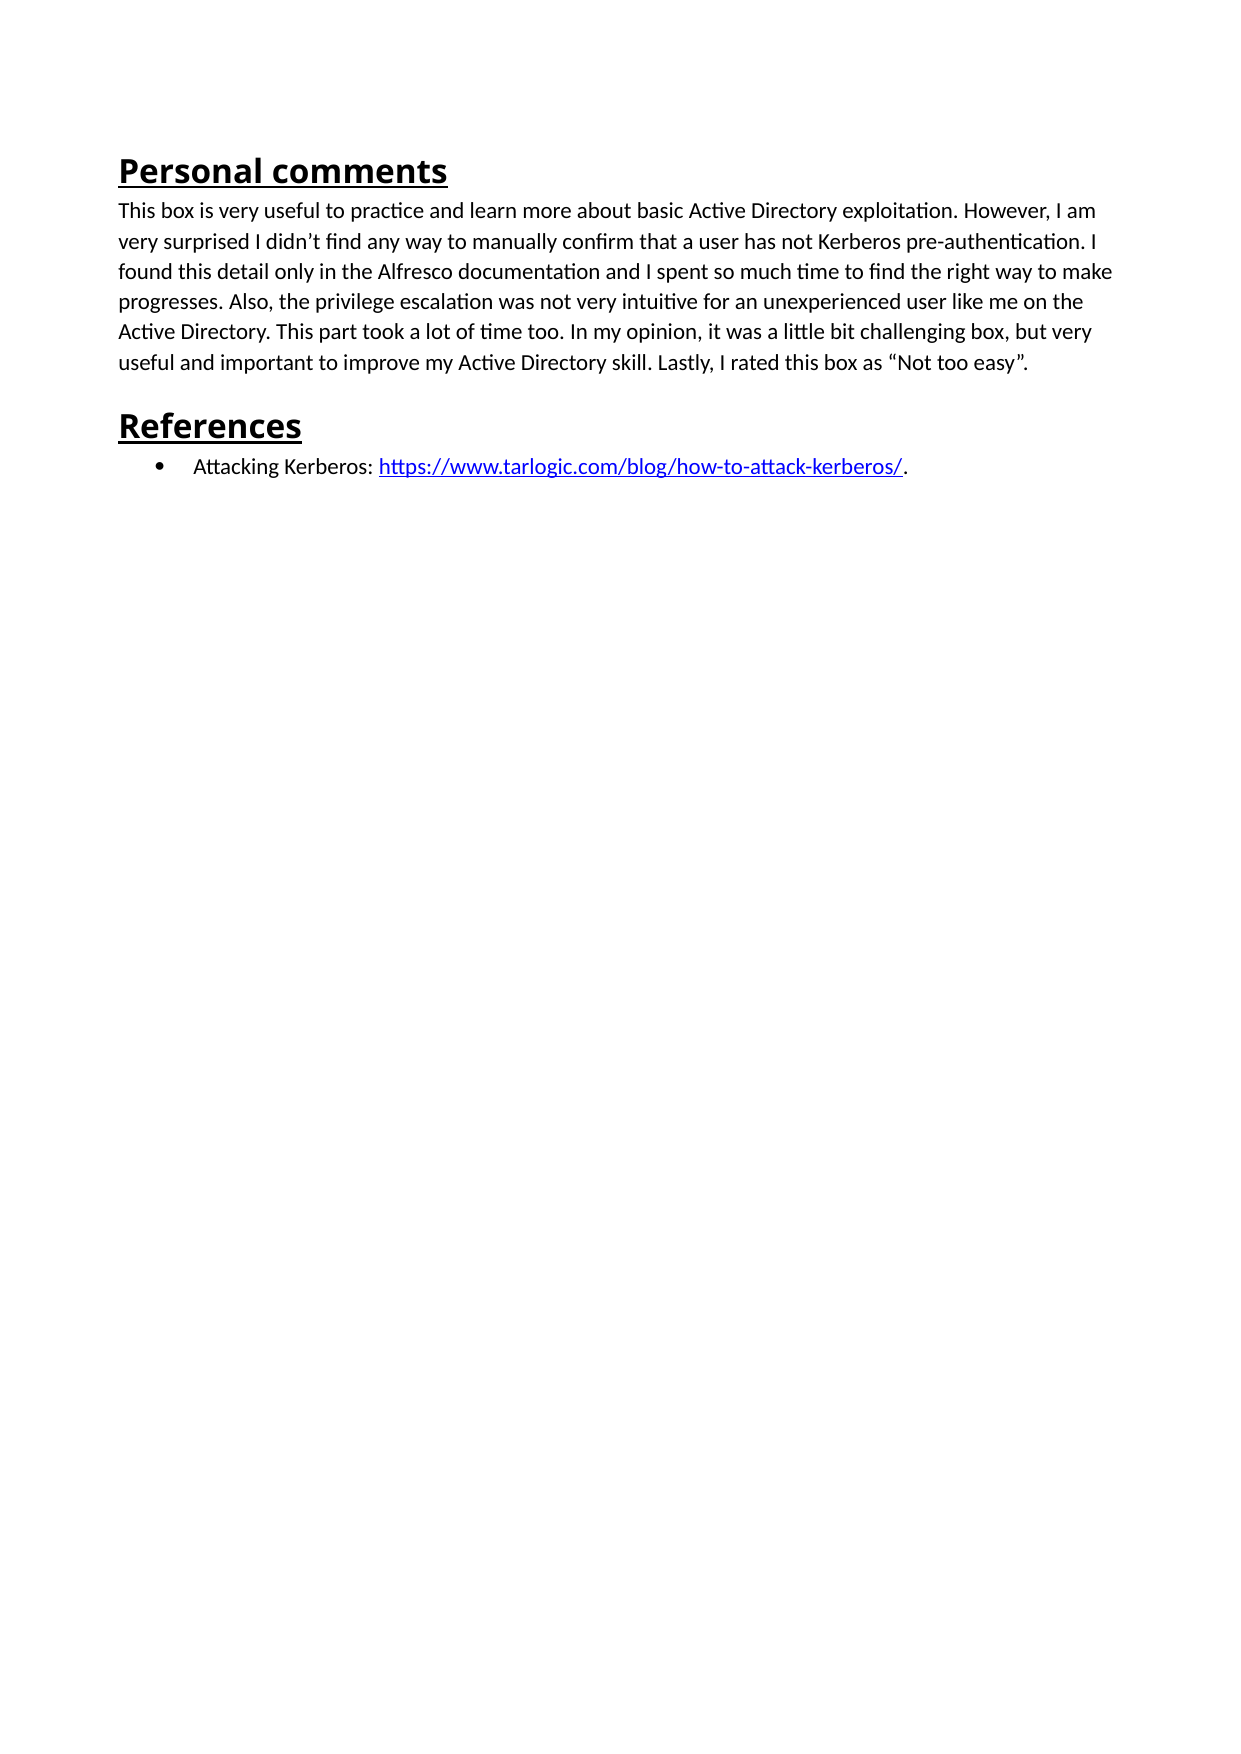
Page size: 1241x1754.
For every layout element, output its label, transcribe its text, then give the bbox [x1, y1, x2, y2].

list Attacking Kerberos: https://www.tarlogic.com/blog/how-to-attack-kerberos/. [156, 452, 1122, 480]
text This box is very useful to practice and learn more about basic Active Directory exploitation. However, I am very surprised I didn’t find any way to manually confirm that a user has not Kerberos pre-authentication. I found this detail only in the Alfresco documentation and I spent so much time to find the right way to make progresses. Also, the privilege escalation was not very intuitive for an unexperienced user like me on the Active Directory. This part took a lot of time too. In my opinion, it was a little bit challenging box, but very useful and important to improve my Active Directory skill. Lastly, I rated this box as “Not too easy”. [118, 197, 1122, 376]
subtitle References [118, 403, 1122, 448]
subtitle Personal comments [118, 148, 1122, 193]
